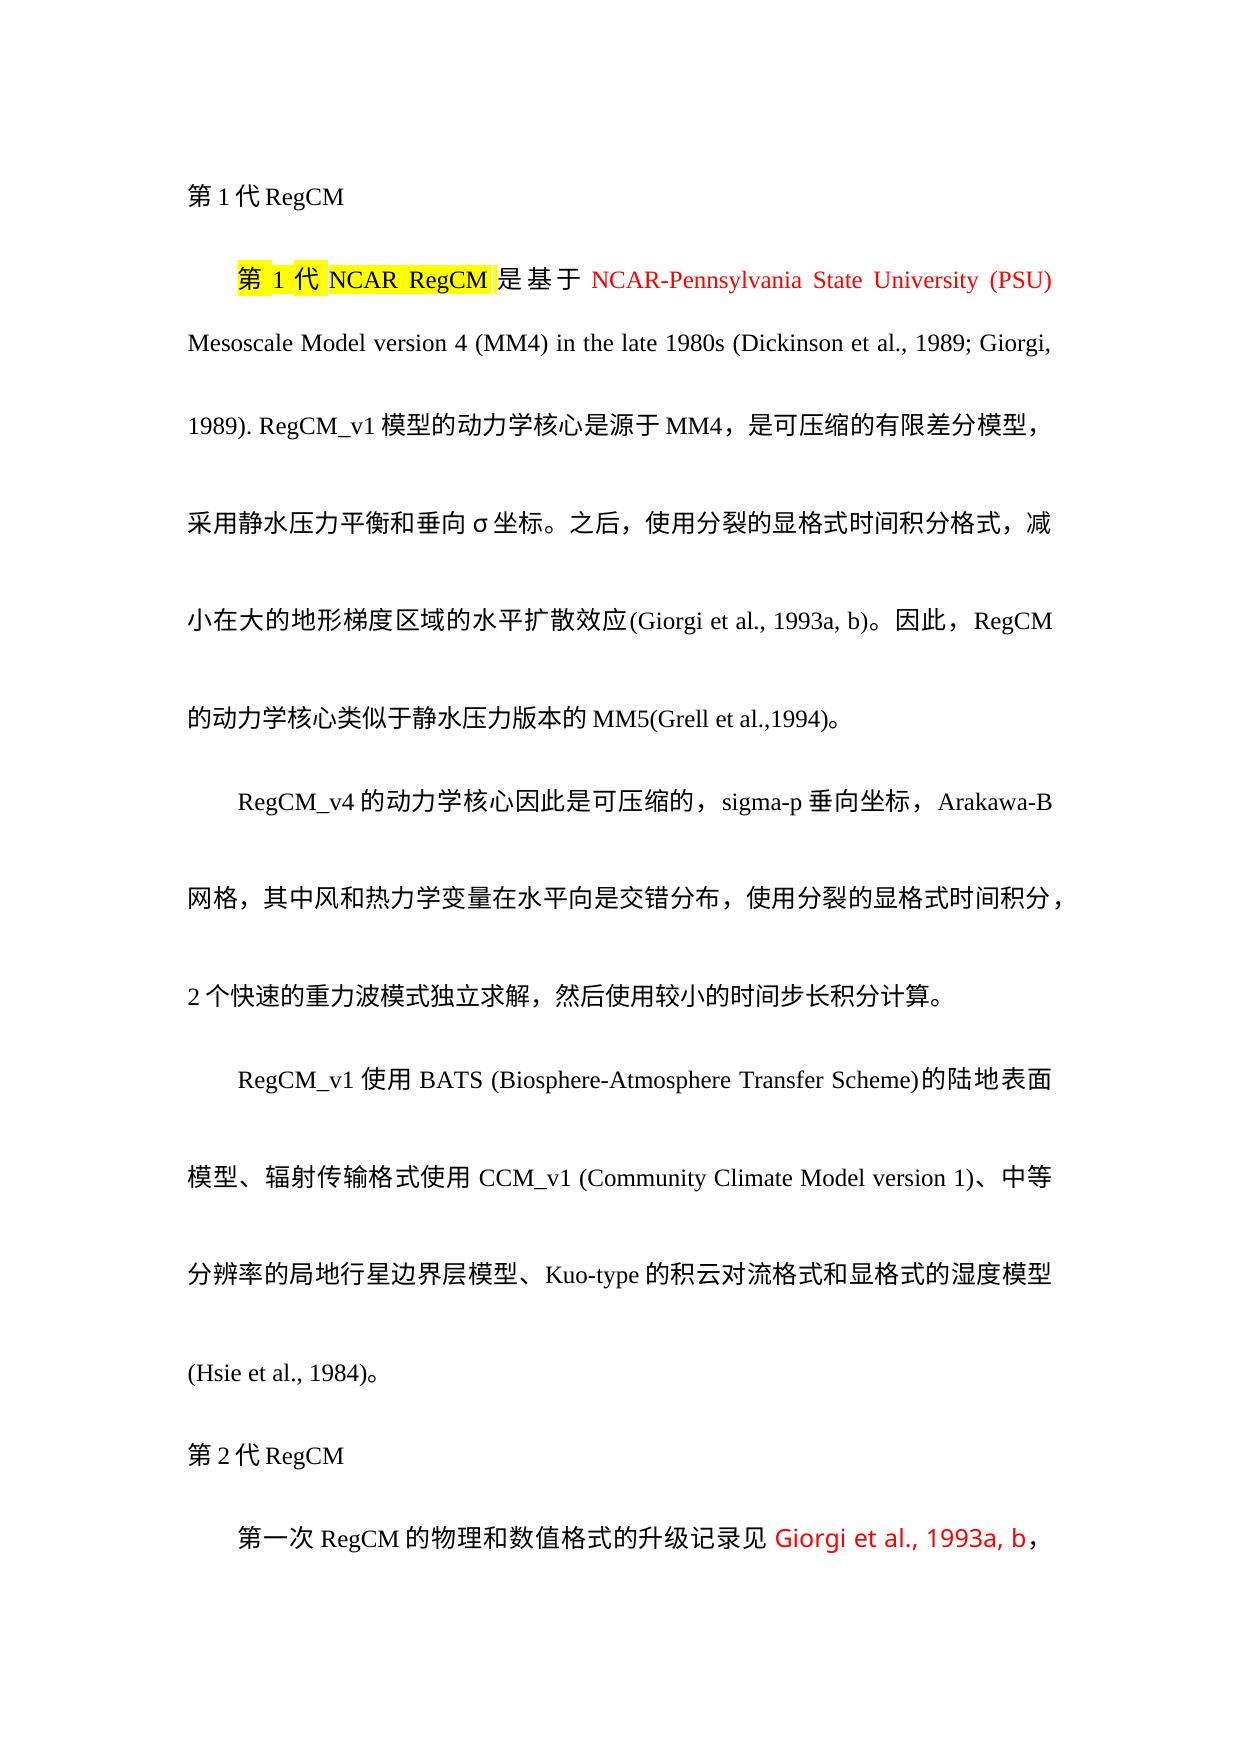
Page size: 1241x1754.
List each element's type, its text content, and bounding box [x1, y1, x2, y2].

text RegCM_v4的动力学核心因此是可压缩的，sigma-p垂向坐标，Arakawa-B网格，其中风和热力学变量在水平向是交错分布，使用分裂的显格式时间积分，2个快速的重力波模式独立求解，然后使用较小的时间步长积分计算。 [187, 767, 1053, 1027]
text 第1代RegCM [187, 162, 1053, 227]
text 第1代NCAR RegCM是基于NCAR-Pennsylvania State University (PSU) Mesoscale Model version 4 (MM4) in the late 1980s (Dickinson et al., 1989; Giorgi, 1989). RegCM_v1模型的动力学核心是源于MM4，是可压缩的有限差分模型，采用静水压力平衡和垂向σ坐标。之后，使用分裂的显格式时间积分格式，减小在大的地形梯度区域的水平扩散效应(Giorgi et al., 1993a, b)。因此，RegCM的动力学核心类似于静水压力版本的MM5(Grell et al.,1994)。 [187, 245, 1053, 749]
text RegCM_v1使用BATS (Biosphere-Atmosphere Transfer Scheme)的陆地表面模型、辐射传输格式使用CCM_v1 (Community Climate Model version 1)、中等分辨率的局地行星边界层模型、Kuo-type的积云对流格式和显格式的湿度模型(Hsie et al., 1984)。 [187, 1045, 1053, 1403]
text 第2代RegCM [187, 1421, 1053, 1486]
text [187, 1504, 1053, 1569]
